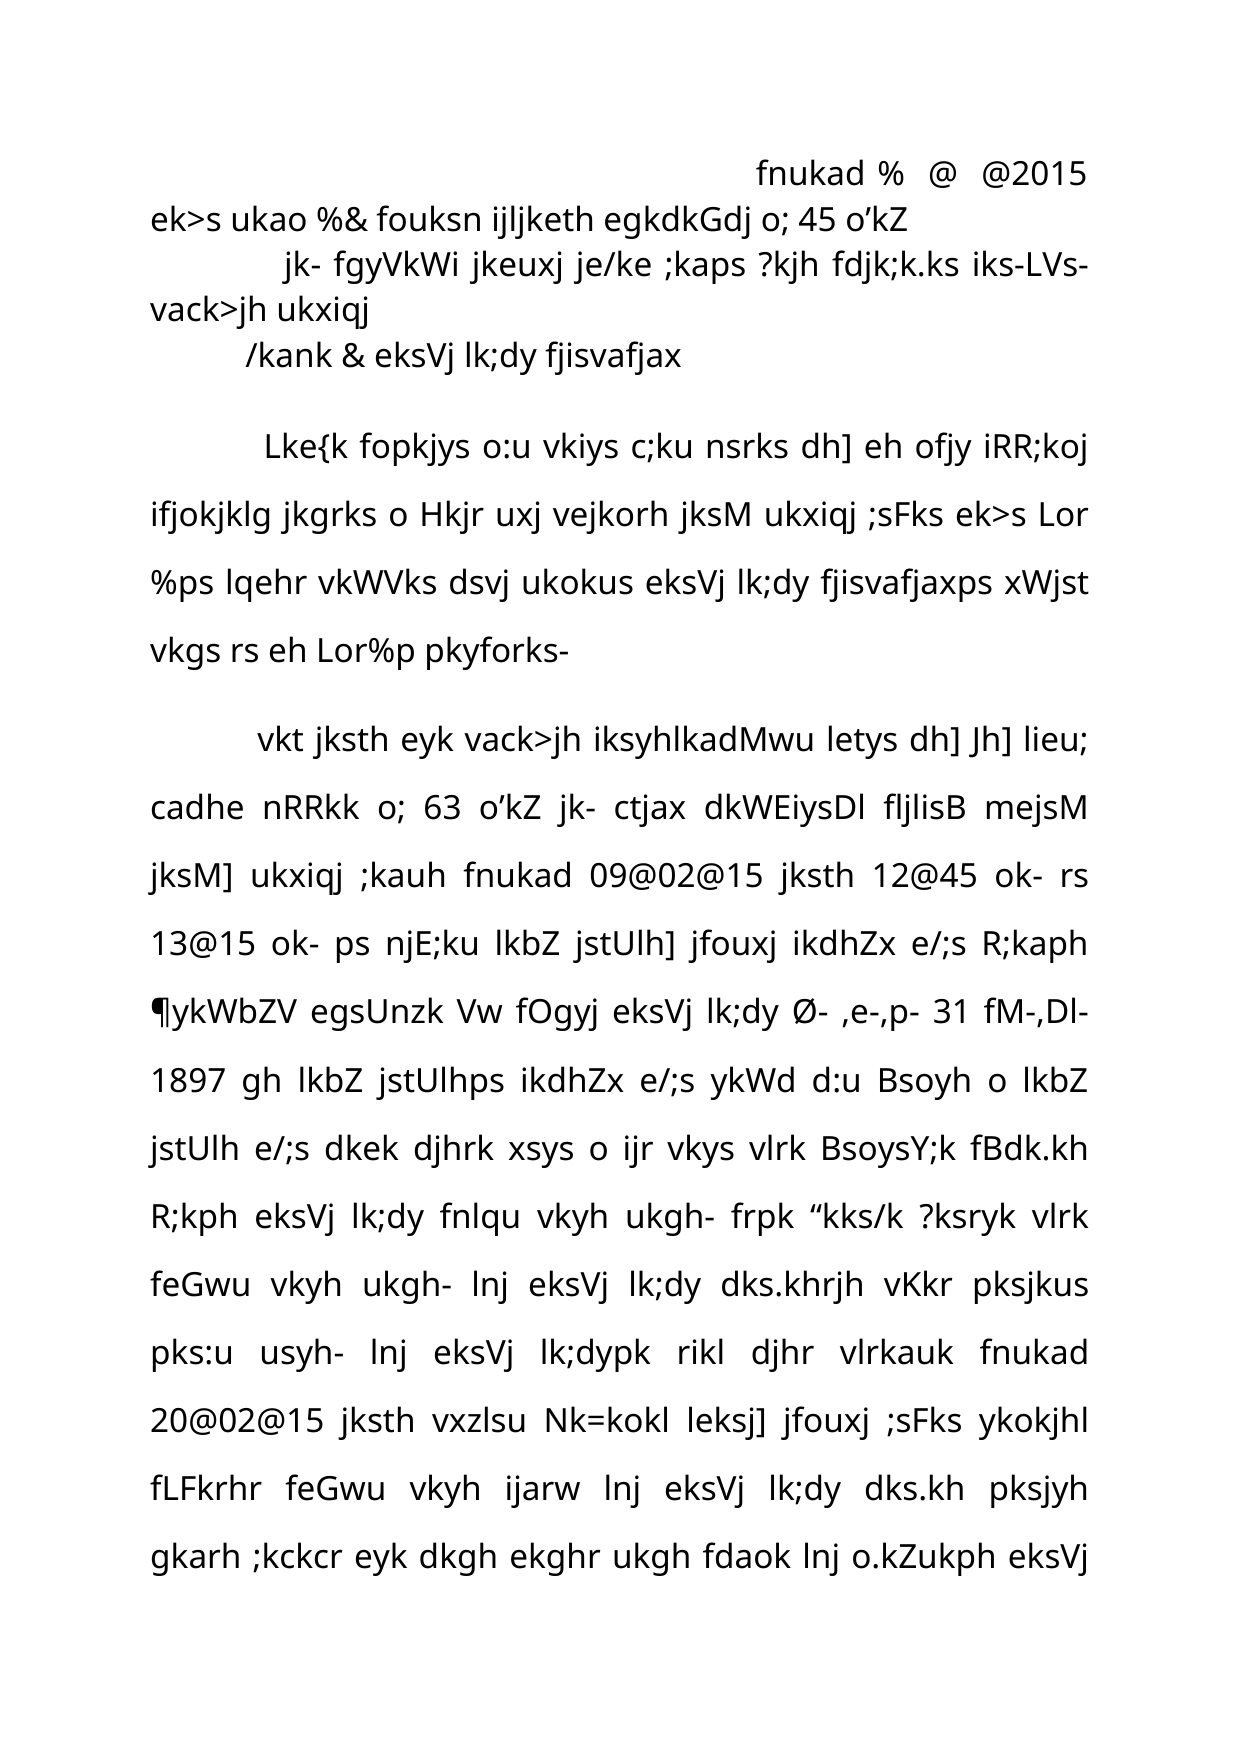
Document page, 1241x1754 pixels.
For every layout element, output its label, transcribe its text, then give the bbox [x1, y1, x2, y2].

text /kank & eksVj lk;dy fjisvafjax [150, 332, 1090, 377]
text Lke{k fopkjys o:u vkiys c;ku nsrks dh] eh ofjy iRR;koj ifjokjklg jkgrks o Hkjr uxj vejkorh jksM ukxiqj ;sFks ek>s Lor%ps lqehr vkWVks dsvj ukokus eksVj lk;dy fjisvafjaxps xWjst vkgs rs eh Lor%p pkyforks- [150, 422, 1090, 672]
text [150, 716, 1090, 1579]
text fnukad % @ @2015 ek>s ukao %& fouksn ijljketh egkdkGdj o; 45 o’kZ [150, 150, 1090, 241]
text jk- fgyVkWi jkeuxj je/ke ;kaps ?kjh fdjk;k.ks iks-LVs-vack>jh ukxiqj [150, 241, 1090, 332]
